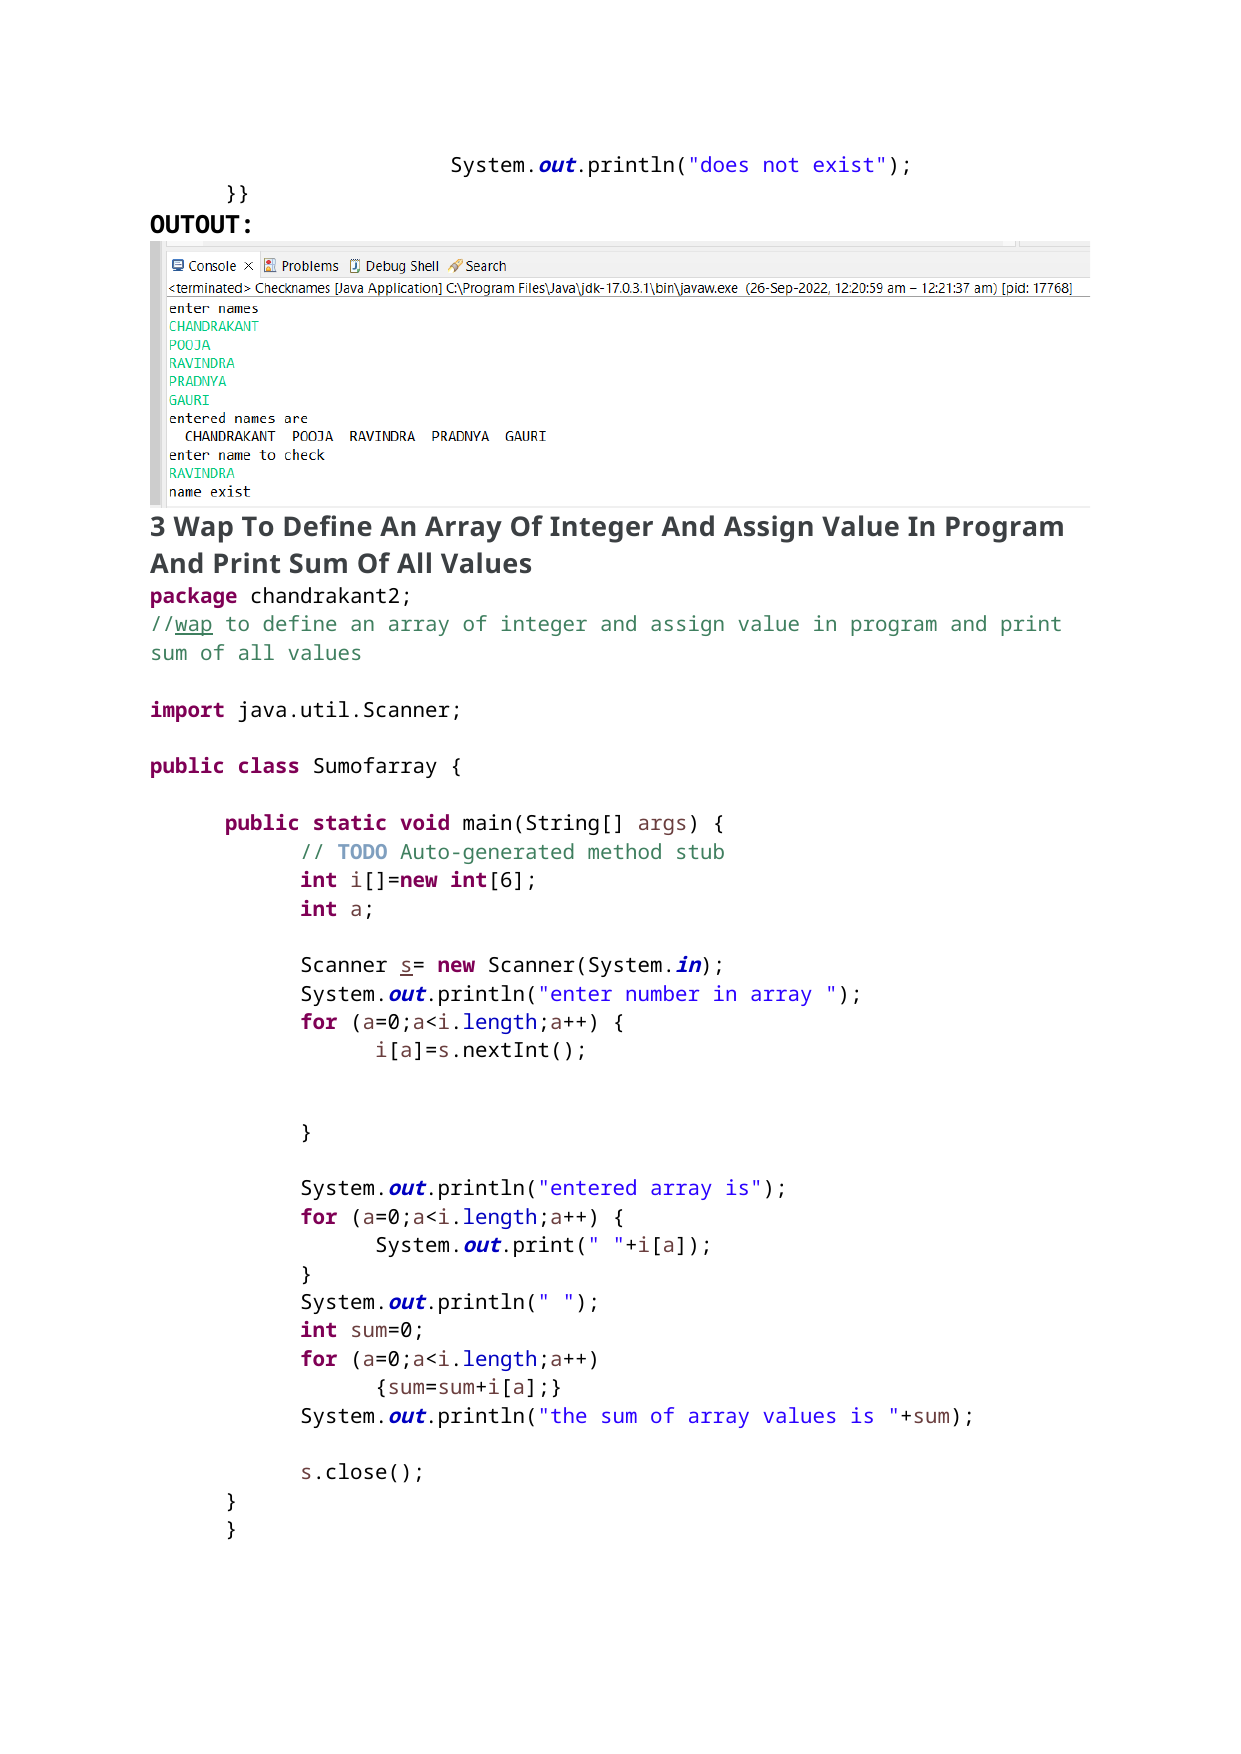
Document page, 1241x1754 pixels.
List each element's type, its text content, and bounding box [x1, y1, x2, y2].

text Scanner s= new Scanner(System.in); [150, 950, 1090, 979]
text } [150, 1514, 1090, 1543]
text int i[]=new int[6]; [150, 865, 1090, 894]
text import java.util.Scanner; [150, 695, 1090, 723]
text } [150, 1117, 1090, 1145]
text for (a=0;a<i.length;a++) [150, 1344, 1090, 1372]
text {sum=sum+i[a];} [150, 1372, 1090, 1401]
text } [150, 1259, 1090, 1287]
text OUTOUT: [150, 207, 1090, 241]
text System.out.println("the sum of array values is "+sum); [150, 1401, 1090, 1429]
text System.out.println(" "); [150, 1287, 1090, 1316]
text System.out.print(" "+i[a]); [150, 1230, 1090, 1259]
text package chandrakant2; [150, 581, 1090, 609]
text int a; [150, 894, 1090, 922]
text for (a=0;a<i.length;a++) { [150, 1202, 1090, 1230]
text i[a]=s.nextInt(); [150, 1036, 1090, 1064]
text int sum=0; [150, 1316, 1090, 1344]
text System.out.println("does not exist"); [150, 150, 1090, 178]
text }} [150, 178, 1090, 207]
text s.close(); [150, 1457, 1090, 1486]
text public static void main(String[] args) { [150, 808, 1090, 837]
text 3 Wap To Define An Array Of Integer And Assign Value In Program And Print Sum Of All Values [150, 508, 1090, 581]
text // TODO Auto-generated method stub [150, 837, 1090, 865]
text //wap to define an array of integer and assign value in program and print sum of all values [150, 609, 1090, 666]
text } [150, 1486, 1090, 1514]
text public class Sumofarray { [150, 752, 1090, 780]
text for (a=0;a<i.length;a++) { [150, 1007, 1090, 1036]
text System.out.println("entered array is"); [150, 1173, 1090, 1202]
text System.out.println("enter number in array "); [150, 979, 1090, 1007]
picture [150, 241, 1091, 508]
